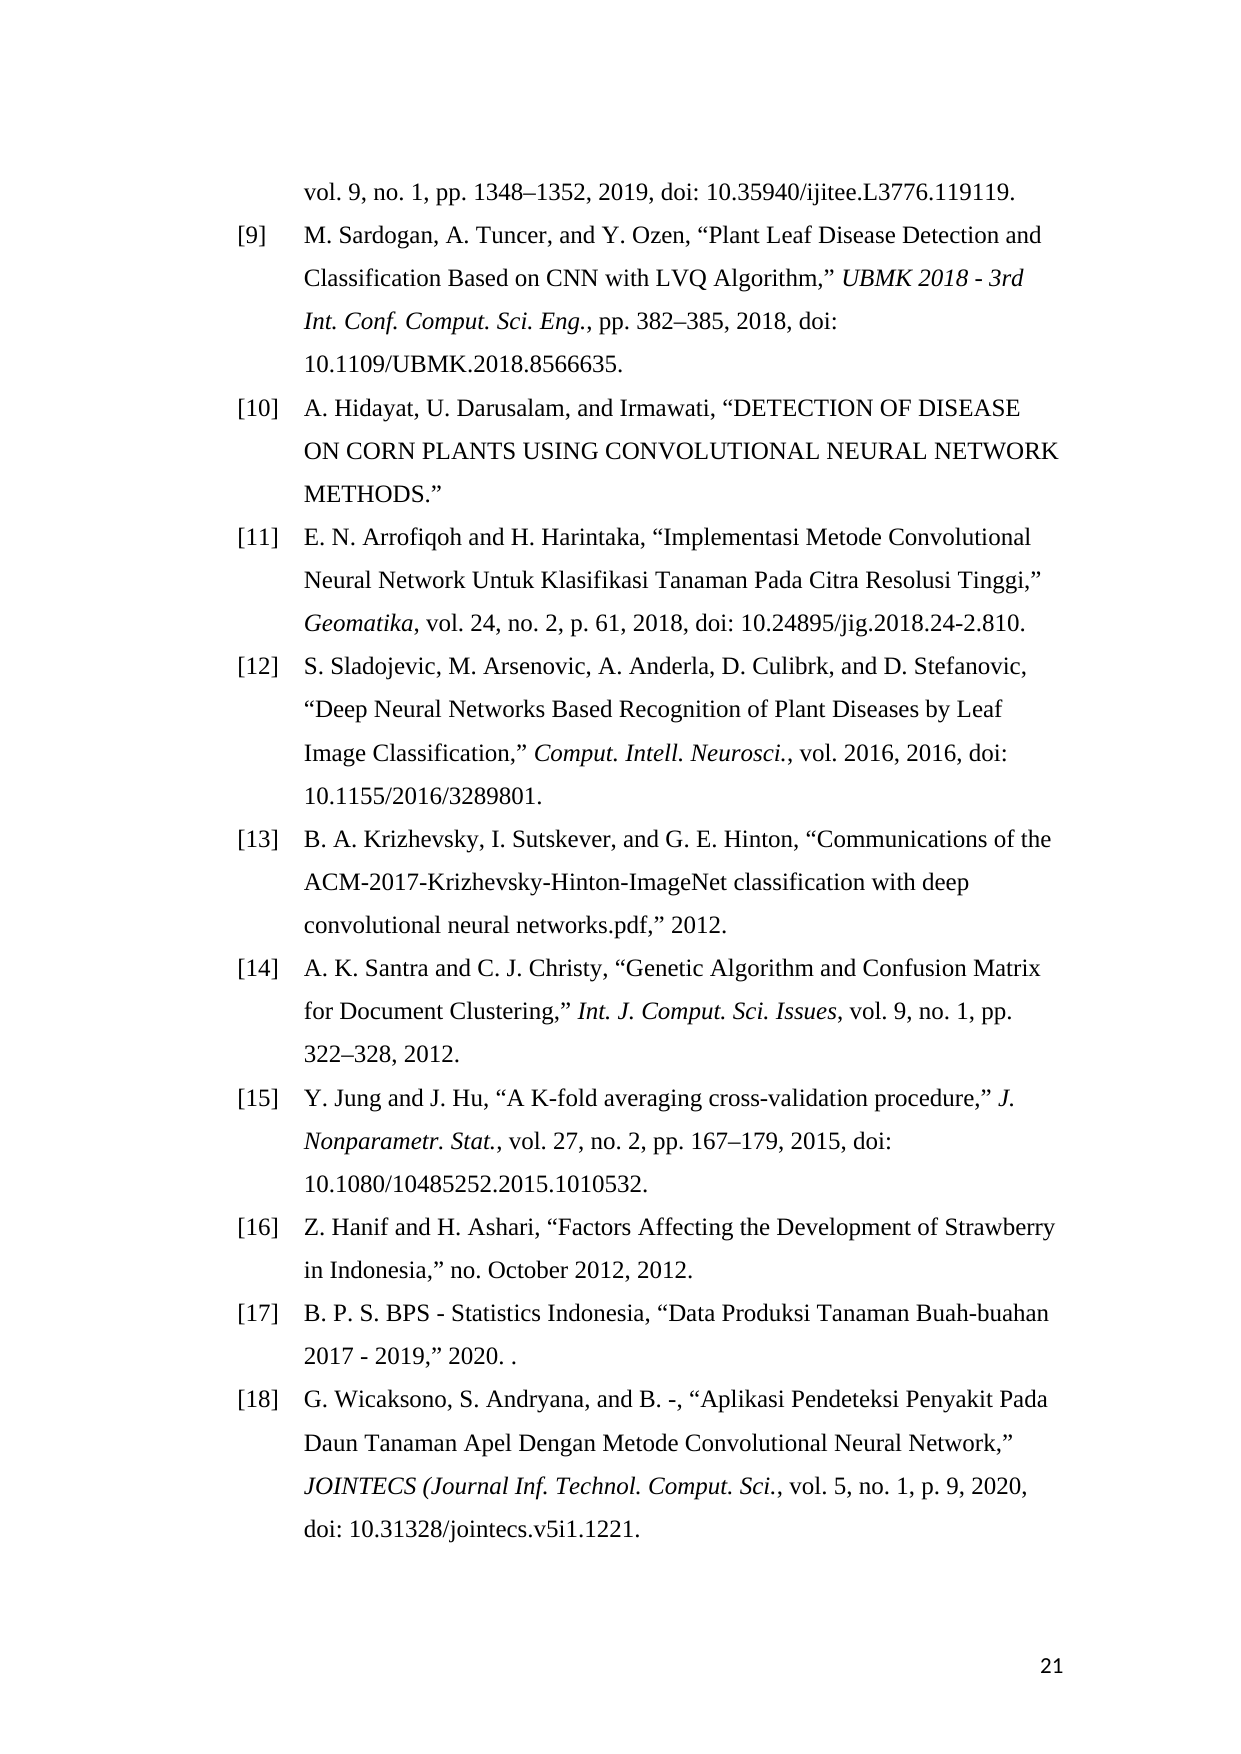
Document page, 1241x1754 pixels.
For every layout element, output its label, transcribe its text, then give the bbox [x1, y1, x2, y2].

text [10] A. Hidayat, U. Darusalam, and Irmawati, “DETECTION OF DISEASE ON CORN PLANTS USING CONVOLUTIONAL NEURAL NETWORK METHODS.” [237, 393, 1063, 508]
text [14] A. K. Santra and C. J. Christy, “Genetic Algorithm and Confusion Matrix for Document Clustering,” Int. J. Comput. Sci. Issues, vol. 9, no. 1, pp. 322–328, 2012. [237, 953, 1063, 1068]
text [17] B. P. S. BPS - Statistics Indonesia, “Data Produksi Tanaman Buah-buahan 2017 - 2019,” 2020. . [237, 1298, 1063, 1370]
text [18] G. Wicaksono, S. Andryana, and B. -, “Aplikasi Pendeteksi Penyakit Pada Daun Tanaman Apel Dengan Metode Convolutional Neural Network,” JOINTECS (Journal Inf. Technol. Comput. Sci., vol. 5, no. 1, p. 9, 2020, doi: 10.31328/jointecs.v5i1.1221. [237, 1384, 1063, 1543]
text [16] Z. Hanif and H. Ashari, “Factors Affecting the Development of Strawberry in Indonesia,” no. October 2012, 2012. [237, 1212, 1063, 1284]
text [9] M. Sardogan, A. Tuncer, and Y. Ozen, “Plant Leaf Disease Detection and Classification Based on CNN with LVQ Algorithm,” UBMK 2018 - 3rd Int. Conf. Comput. Sci. Eng., pp. 382–385, 2018, doi: 10.1109/UBMK.2018.8566635. [237, 220, 1063, 378]
text [13] B. A. Krizhevsky, I. Sutskever, and G. E. Hinton, “Communications of the ACM-2017-Krizhevsky-Hinton-ImageNet classification with deep convolutional neural networks.pdf,” 2012. [237, 824, 1063, 939]
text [237, 177, 1063, 206]
text [11] E. N. Arrofiqoh and H. Harintaka, “Implementasi Metode Convolutional Neural Network Untuk Klasifikasi Tanaman Pada Citra Resolusi Tinggi,” Geomatika, vol. 24, no. 2, p. 61, 2018, doi: 10.24895/jig.2018.24-2.810. [237, 522, 1063, 637]
text [12] S. Sladojevic, M. Arsenovic, A. Anderla, D. Culibrk, and D. Stefanovic, “Deep Neural Networks Based Recognition of Plant Diseases by Leaf Image Classification,” Comput. Intell. Neurosci., vol. 2016, 2016, doi: 10.1155/2016/3289801. [237, 651, 1063, 809]
text [15] Y. Jung and J. Hu, “A K-fold averaging cross-validation procedure,” J. Nonparametr. Stat., vol. 27, no. 2, pp. 167–179, 2015, doi: 10.1080/10485252.2015.1010532. [237, 1083, 1063, 1198]
